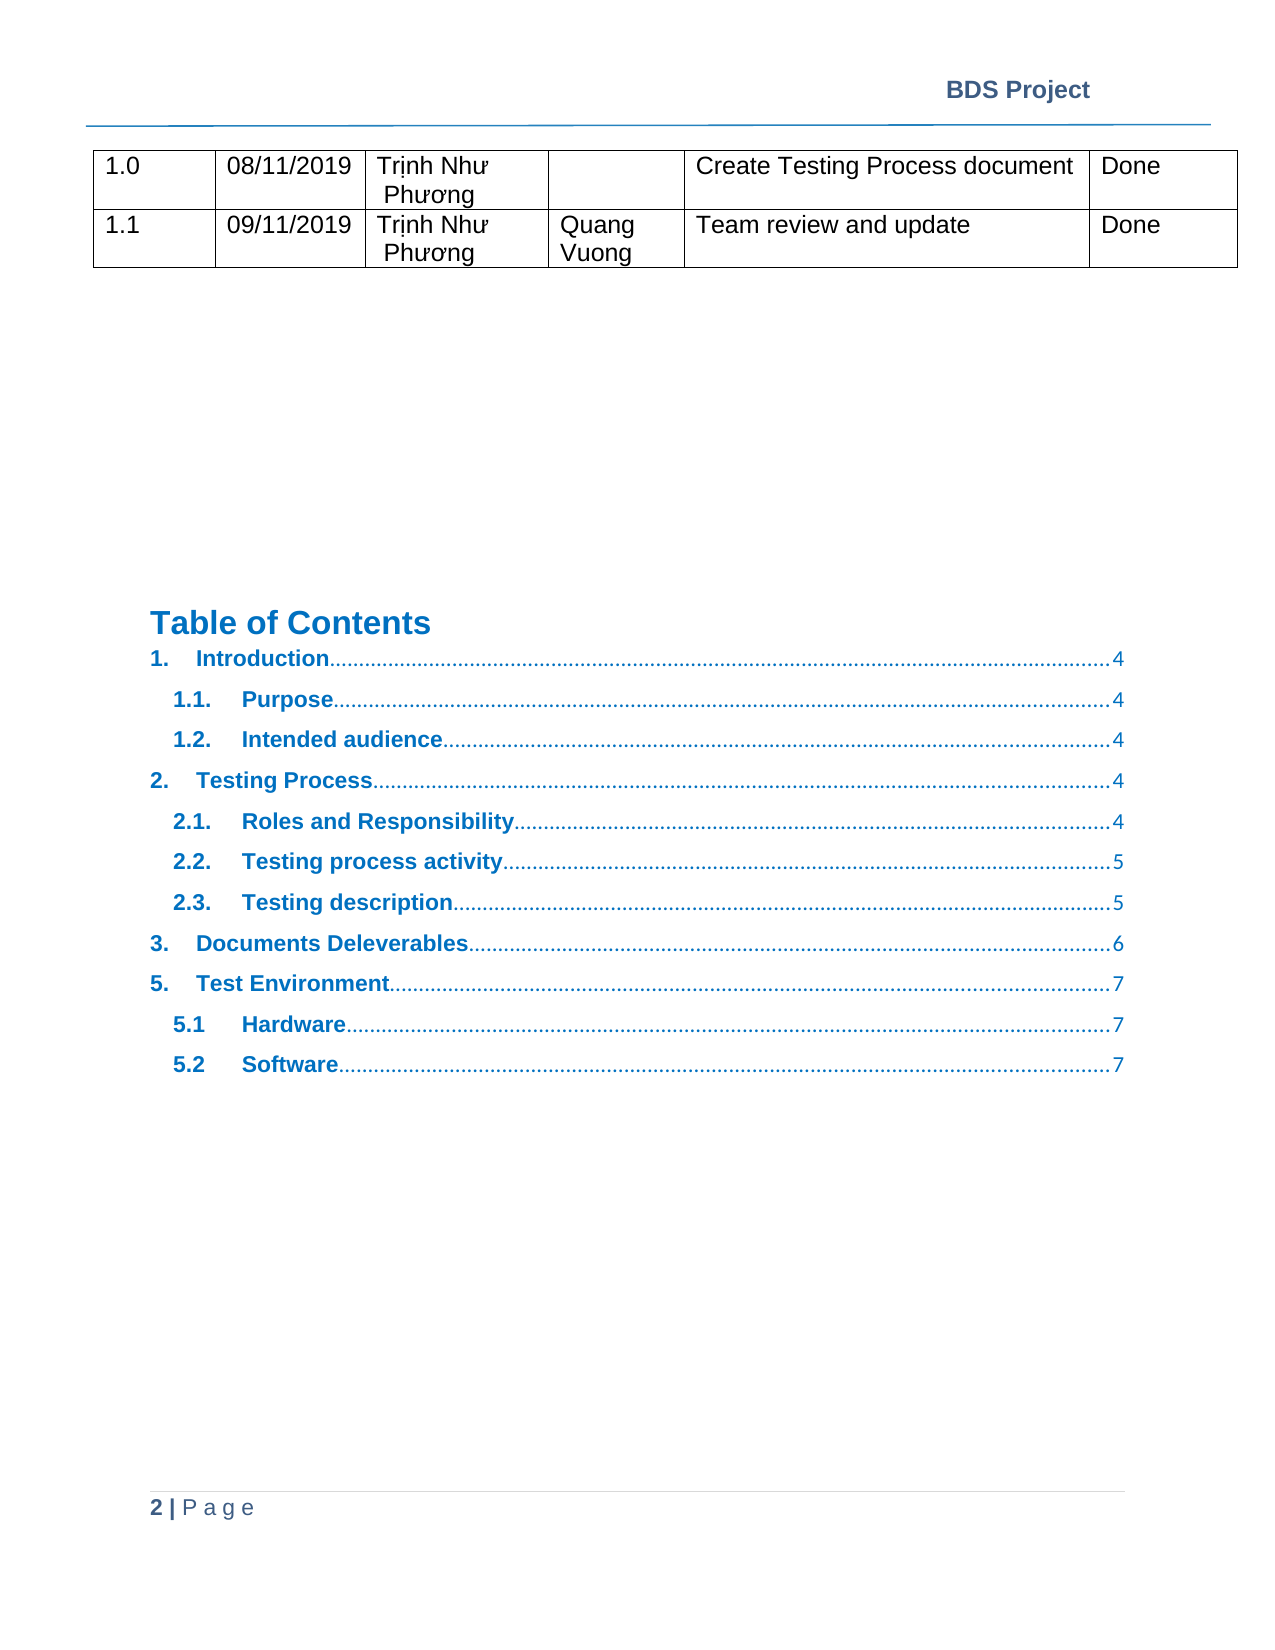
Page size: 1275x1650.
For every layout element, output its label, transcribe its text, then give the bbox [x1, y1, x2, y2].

table_cell Create Testing Process document [685, 151, 1089, 208]
table_cell Trịnh Như Phương [366, 210, 548, 267]
table_cell Done [1090, 151, 1237, 208]
table_cell 08/11/2019 [216, 151, 365, 208]
table_cell Done [1090, 210, 1237, 267]
table_cell Quang Vuong [549, 210, 684, 267]
table_cell 09/11/2019 [216, 210, 365, 267]
table_cell 1.1 [94, 210, 215, 267]
table_cell 1.0 [94, 151, 215, 208]
table_cell [549, 151, 684, 208]
table_cell Trịnh Như Phương [366, 151, 548, 208]
table_cell Team review and update [685, 210, 1089, 267]
